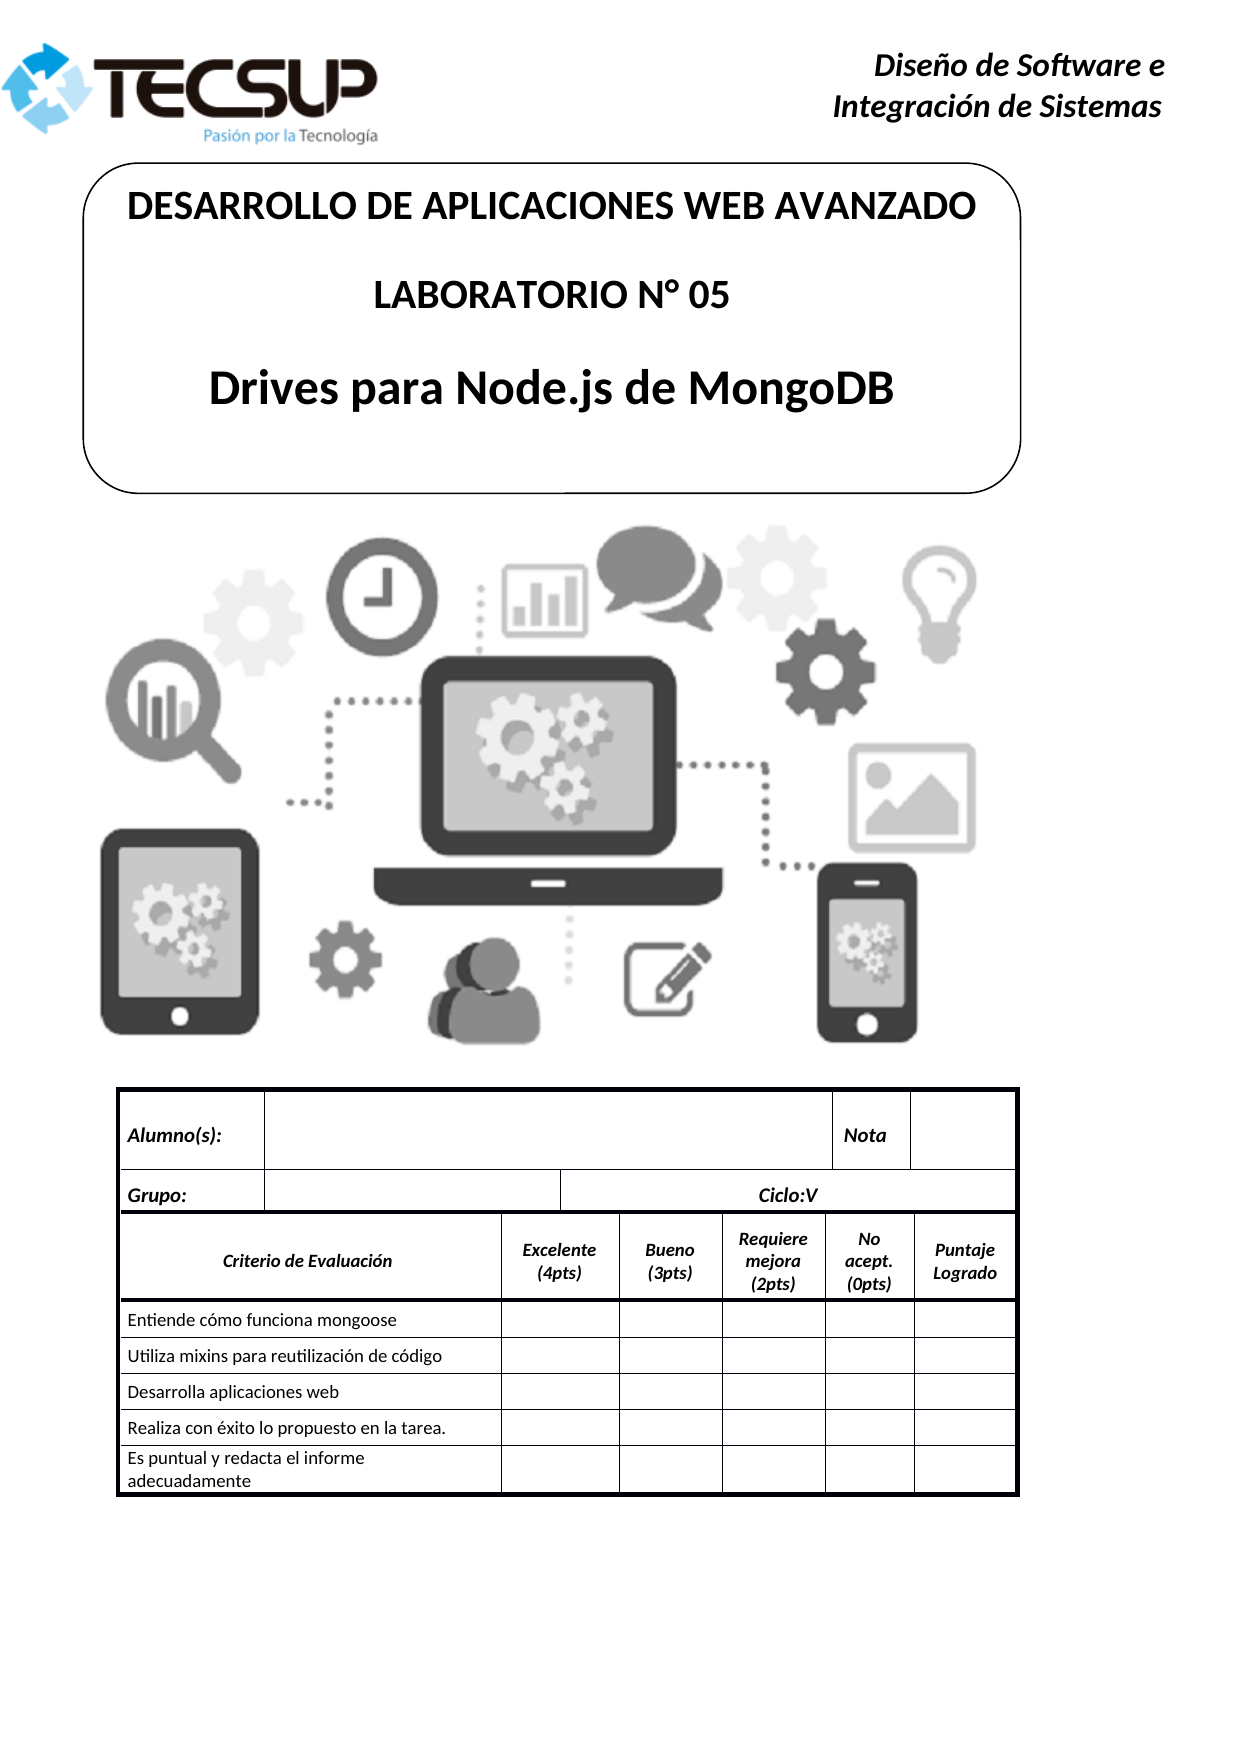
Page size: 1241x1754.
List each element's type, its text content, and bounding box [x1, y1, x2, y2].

table_cell Utiliza mixins para reutilización de código [120, 1338, 501, 1373]
table_header Alumno(s): [120, 1092, 264, 1168]
table_cell [620, 1302, 722, 1337]
table_cell [915, 1338, 1015, 1373]
table_cell Bueno (3pts) [620, 1214, 722, 1298]
table_cell Entiende cómo funciona mongoose [120, 1299, 501, 1337]
table_cell [502, 1302, 619, 1337]
table_cell [723, 1374, 825, 1409]
table_cell [826, 1410, 914, 1445]
table_cell [826, 1302, 914, 1337]
table_cell [723, 1338, 825, 1373]
table_cell [265, 1170, 560, 1209]
table_cell [723, 1410, 825, 1445]
table_cell Es puntual y redacta el informe adecuadamente [120, 1446, 501, 1492]
table_cell [915, 1410, 1015, 1445]
table_cell Puntaje Logrado [915, 1214, 1015, 1298]
table_cell [826, 1338, 914, 1373]
table_cell Grupo: [120, 1170, 264, 1209]
table_cell Requiere mejora (2pts) [723, 1214, 825, 1298]
table_cell [620, 1446, 722, 1492]
table_cell [915, 1374, 1015, 1409]
table_cell Ciclo:V [561, 1170, 1015, 1209]
table_cell [502, 1446, 619, 1492]
table_cell [915, 1446, 1015, 1492]
table_cell [826, 1446, 914, 1492]
table_cell [502, 1410, 619, 1445]
table_cell [723, 1302, 825, 1337]
table_cell [502, 1338, 619, 1373]
picture [0, 43, 387, 150]
table_cell [915, 1302, 1015, 1337]
table_cell [826, 1374, 914, 1409]
table_cell [620, 1338, 722, 1373]
table_cell Desarrolla aplicaciones web [120, 1374, 501, 1409]
table_cell [723, 1446, 825, 1492]
table_cell [502, 1374, 619, 1409]
table_header [265, 1092, 832, 1168]
table_cell [620, 1410, 722, 1445]
table_cell No acept. (0pts) [826, 1214, 914, 1298]
table_cell Realiza con éxito lo propuesto en la tarea. [120, 1410, 501, 1445]
table_cell Excelente (4pts) [502, 1214, 619, 1298]
table_header Nota [833, 1092, 910, 1168]
table_cell [620, 1374, 722, 1409]
table_header [911, 1092, 1015, 1168]
picture [75, 510, 1020, 1054]
table_cell Criterio de Evaluación [120, 1211, 501, 1298]
